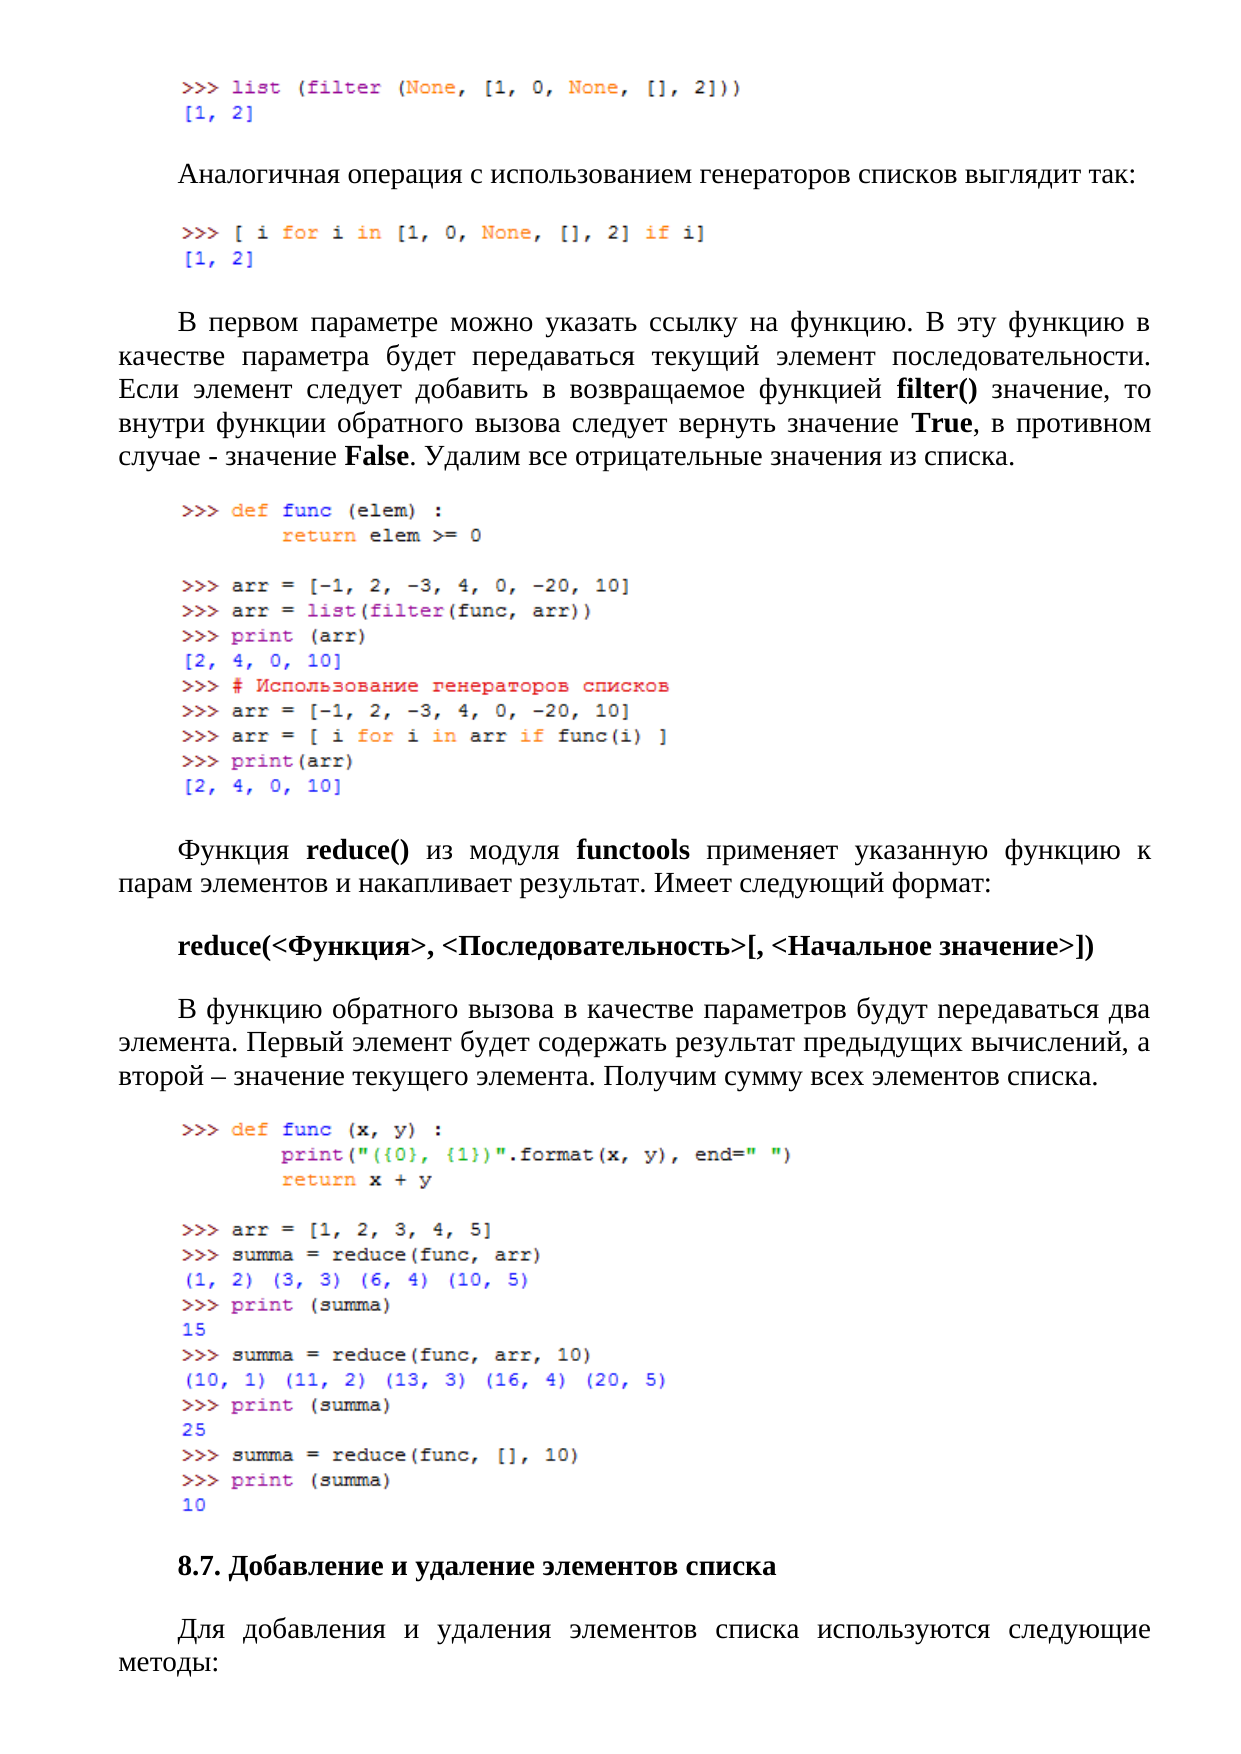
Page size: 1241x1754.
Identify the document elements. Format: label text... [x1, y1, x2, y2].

text Аналогичная операция с использованием генераторов списков выглядит так: [118, 156, 1152, 190]
text rеduсе(<Функция>, <Последовательность>[, <Начальное значение>]) [118, 928, 1152, 962]
text Функция reduce() из модуля functools применяет указанную функцию к парам элементов и накапливает результат. Имеет следующий формат: [118, 832, 1152, 899]
picture [177, 218, 710, 276]
picture [177, 1120, 795, 1519]
text Для добавления и удаления элементов списка используются следующие методы: [118, 1611, 1152, 1678]
picture [177, 501, 674, 803]
text В первом параметре можно указать ссылку на функцию. В эту функцию в качестве параметра будет передаваться текущий элемент последовательности. Если элемент следует добавить в возвращаемое функцией filter() значение, то внутри функции обратного вызова следует вернуть значение True, в противном случае - значение False. Удалим все отрицательные значения из списка. [118, 304, 1152, 472]
text В функцию обратного вызова в качестве параметров будут nередаваться два элемента. Первый элемент будет содержать результат предыдущих вычислений, а второй – значение текущего элемента. Получим сумму всех элементов списка. [118, 991, 1152, 1091]
text 8.7. Добавление и удаление элементов списка [118, 1548, 1152, 1582]
picture [177, 73, 746, 127]
